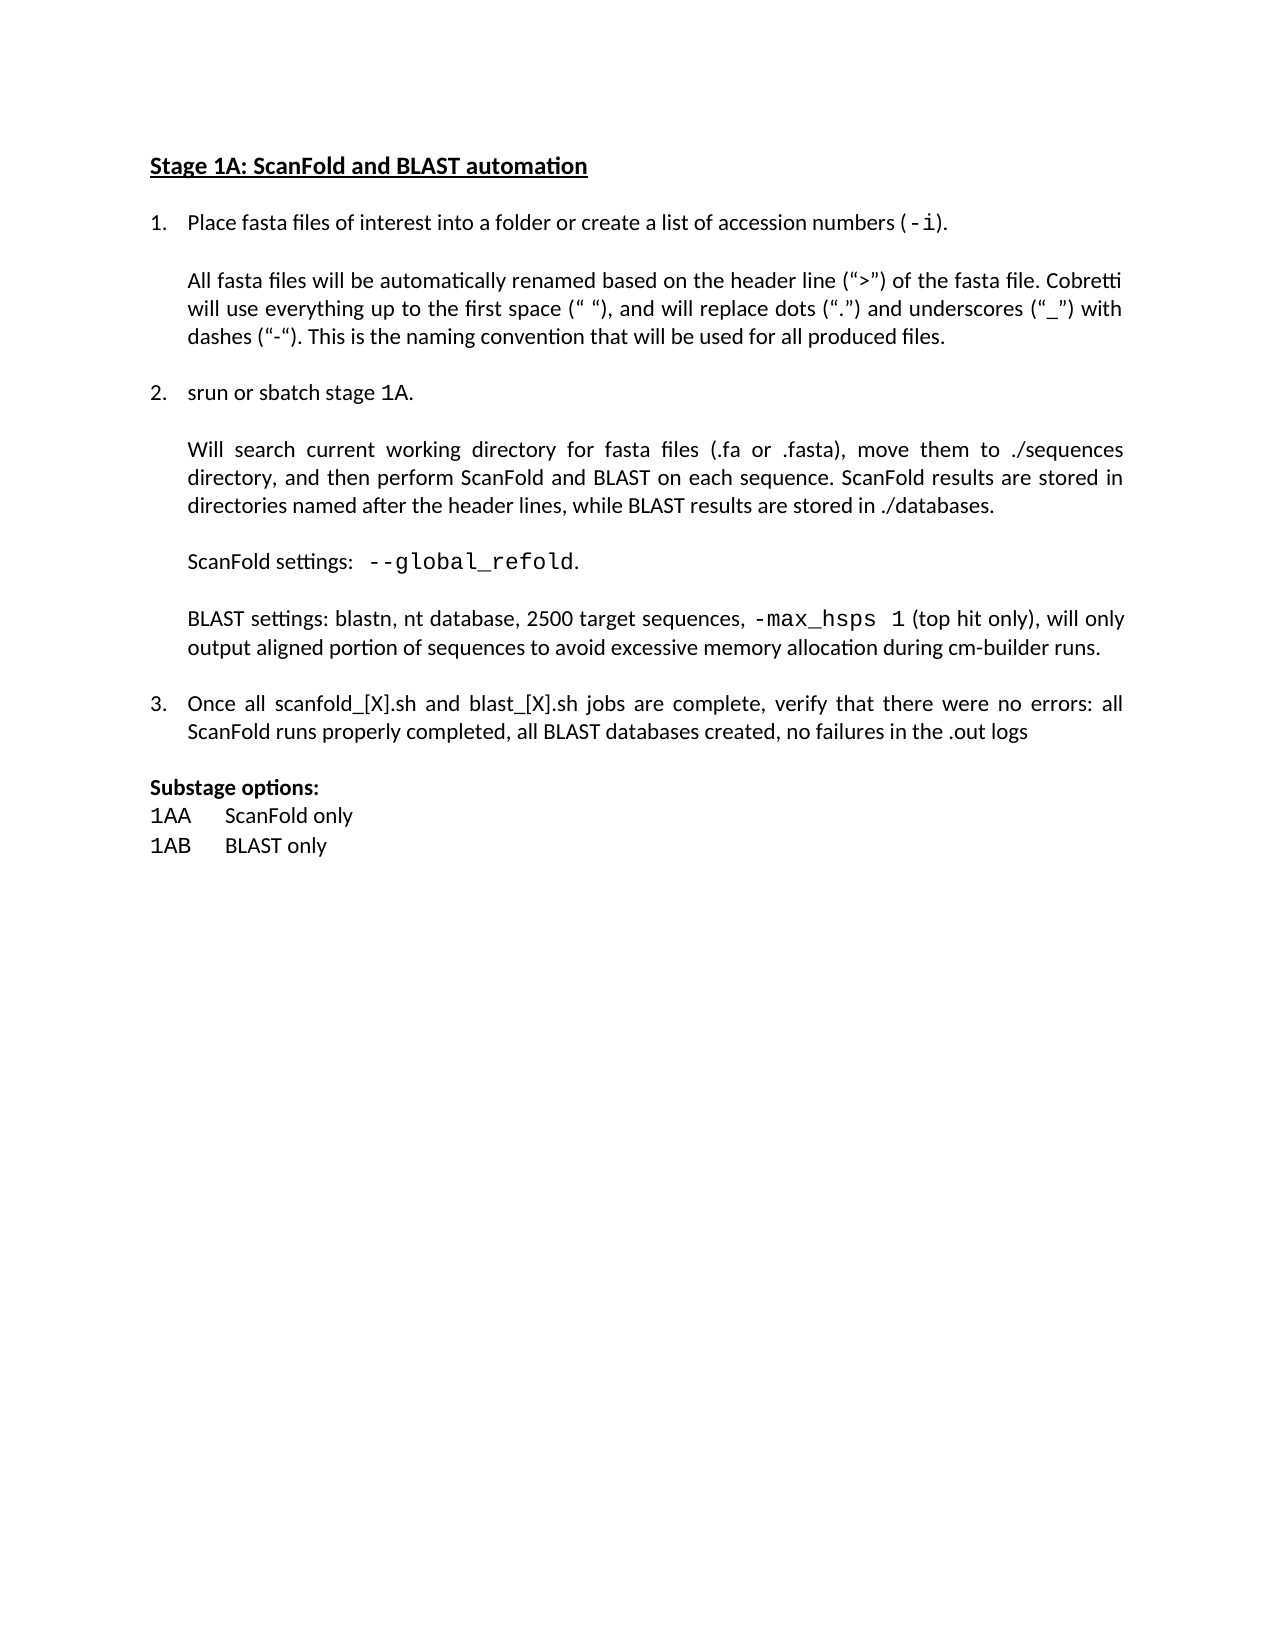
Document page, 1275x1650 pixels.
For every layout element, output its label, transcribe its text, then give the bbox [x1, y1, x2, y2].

list Place fasta files of interest into a folder or create a list of accession numbers (-i). [150, 208, 1125, 238]
text 1AA ScanFold only [150, 802, 1125, 831]
text BLAST settings: blastn, nt database, 2500 target sequences, -max_hsps 1 (top hit only), will only output aligned portion of sequences to avoid excessive memory allocation during cm-builder runs. [187, 604, 1125, 661]
text Substage options: [150, 773, 1125, 802]
list Once all scanfold_[X].sh and blast_[X].sh jobs are complete, verify that there were no errors: all ScanFold runs properly completed, all BLAST databases created, no failures in the .out logs [150, 689, 1125, 746]
list srun or sbatch stage 1A. [150, 378, 1125, 407]
text Will search current working directory for fasta files (.fa or .fasta), move them to ./sequences directory, and then perform ScanFold and BLAST on each sequence. ScanFold results are stored in directories named after the header lines, while BLAST results are stored in ./databases. [187, 435, 1125, 519]
text Stage 1A: ScanFold and BLAST automation [150, 150, 1125, 181]
text ScanFold settings: --global_refold. [187, 547, 1125, 576]
text 1AB BLAST only [150, 831, 1125, 860]
list All fasta files will be automatically renamed based on the header line (“>”) of the fasta file. Cobretti will use everything up to the first space (“ “), and will replace dots (“.”) and underscores (“_”) with dashes (“-“). This is the naming convention that will be used for all produced files. [187, 266, 1125, 350]
